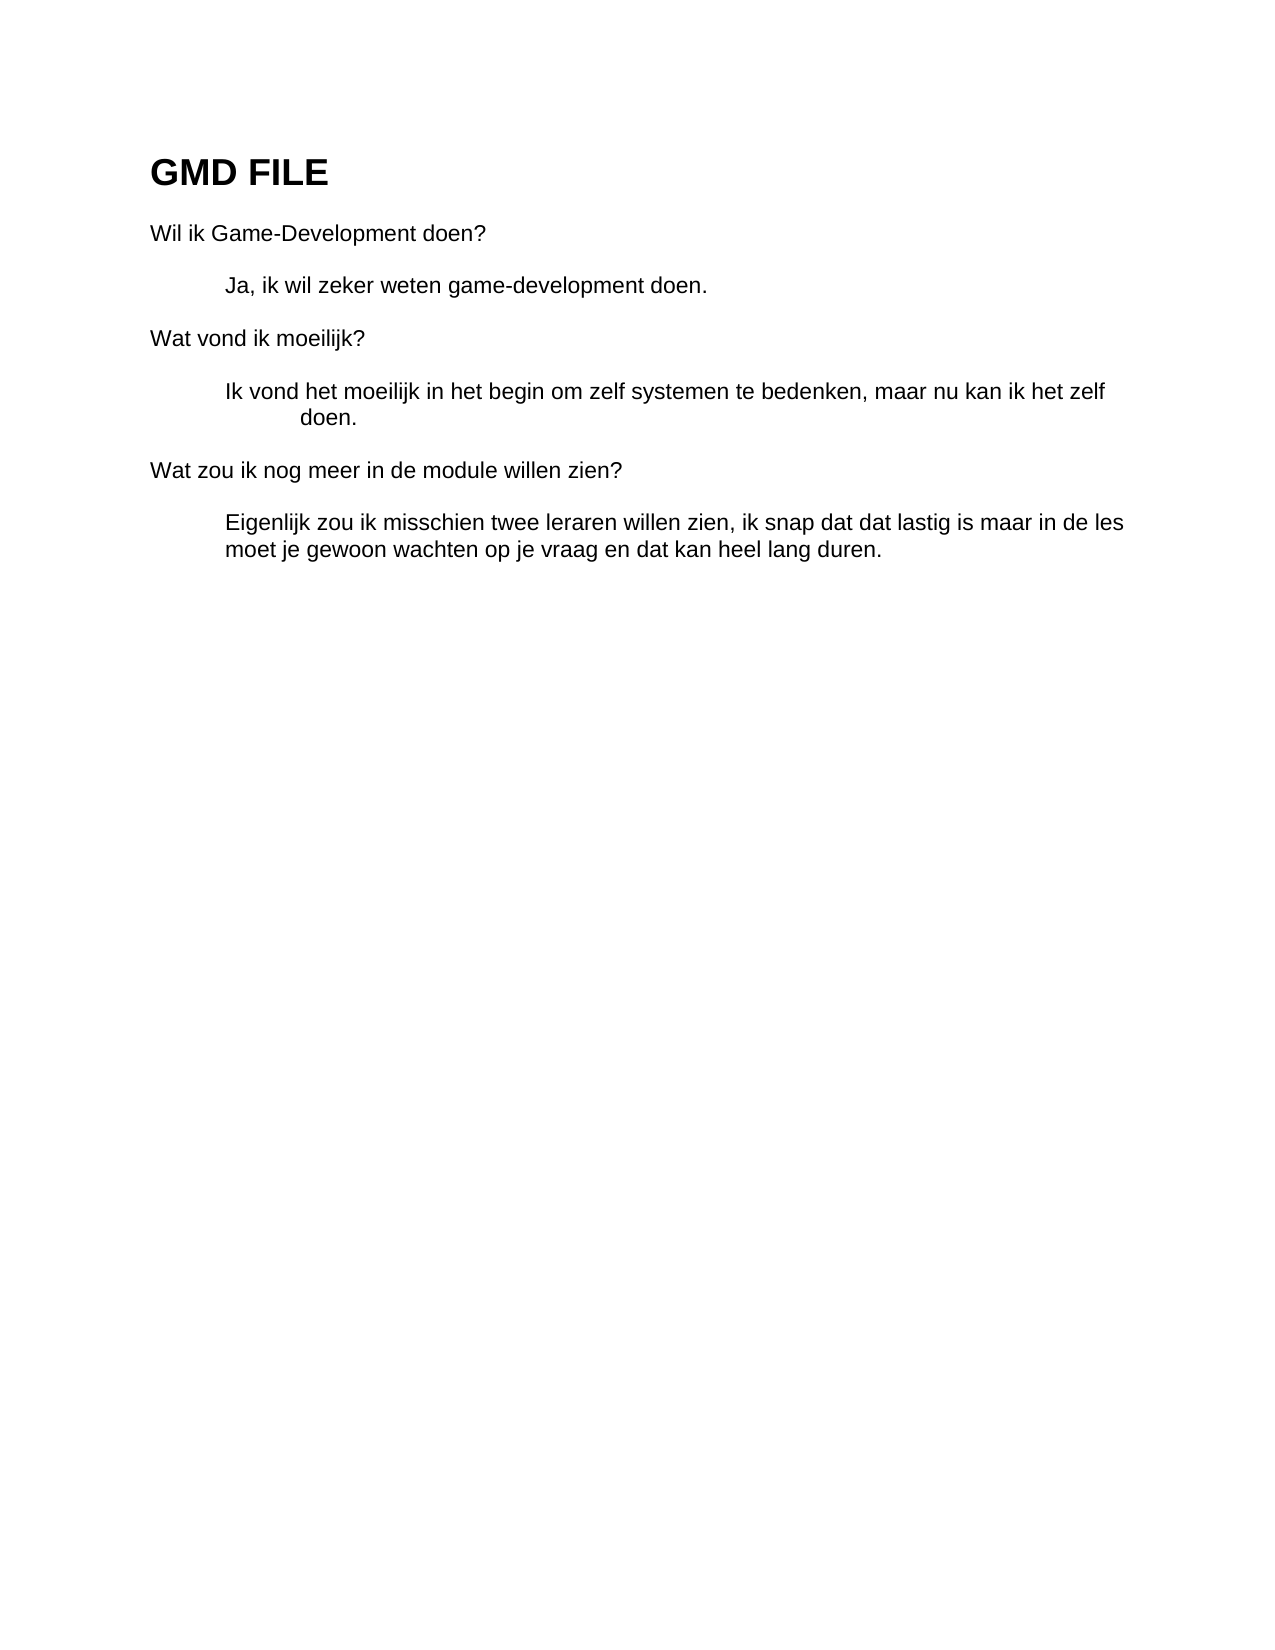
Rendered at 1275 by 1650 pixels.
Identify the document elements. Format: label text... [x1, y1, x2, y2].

text Eigenlijk zou ik misschien twee leraren willen zien, ik snap dat dat lastig is maar in de les moet je gewoon wachten op je vraag en dat kan heel lang duren. [150, 509, 1125, 562]
text Ja, ik wil zeker weten game-development doen. [150, 272, 1125, 298]
text GMD FILE [150, 150, 1125, 193]
text Ik vond het moeilijk in het begin om zelf systemen te bedenken, maar nu kan ik het zelf doen. [150, 378, 1125, 430]
text Wat vond ik moeilijk? [150, 325, 1125, 351]
text Wat zou ik nog meer in de module willen zien? [150, 457, 1125, 483]
text Wil ik Game-Development doen? [150, 219, 1125, 246]
